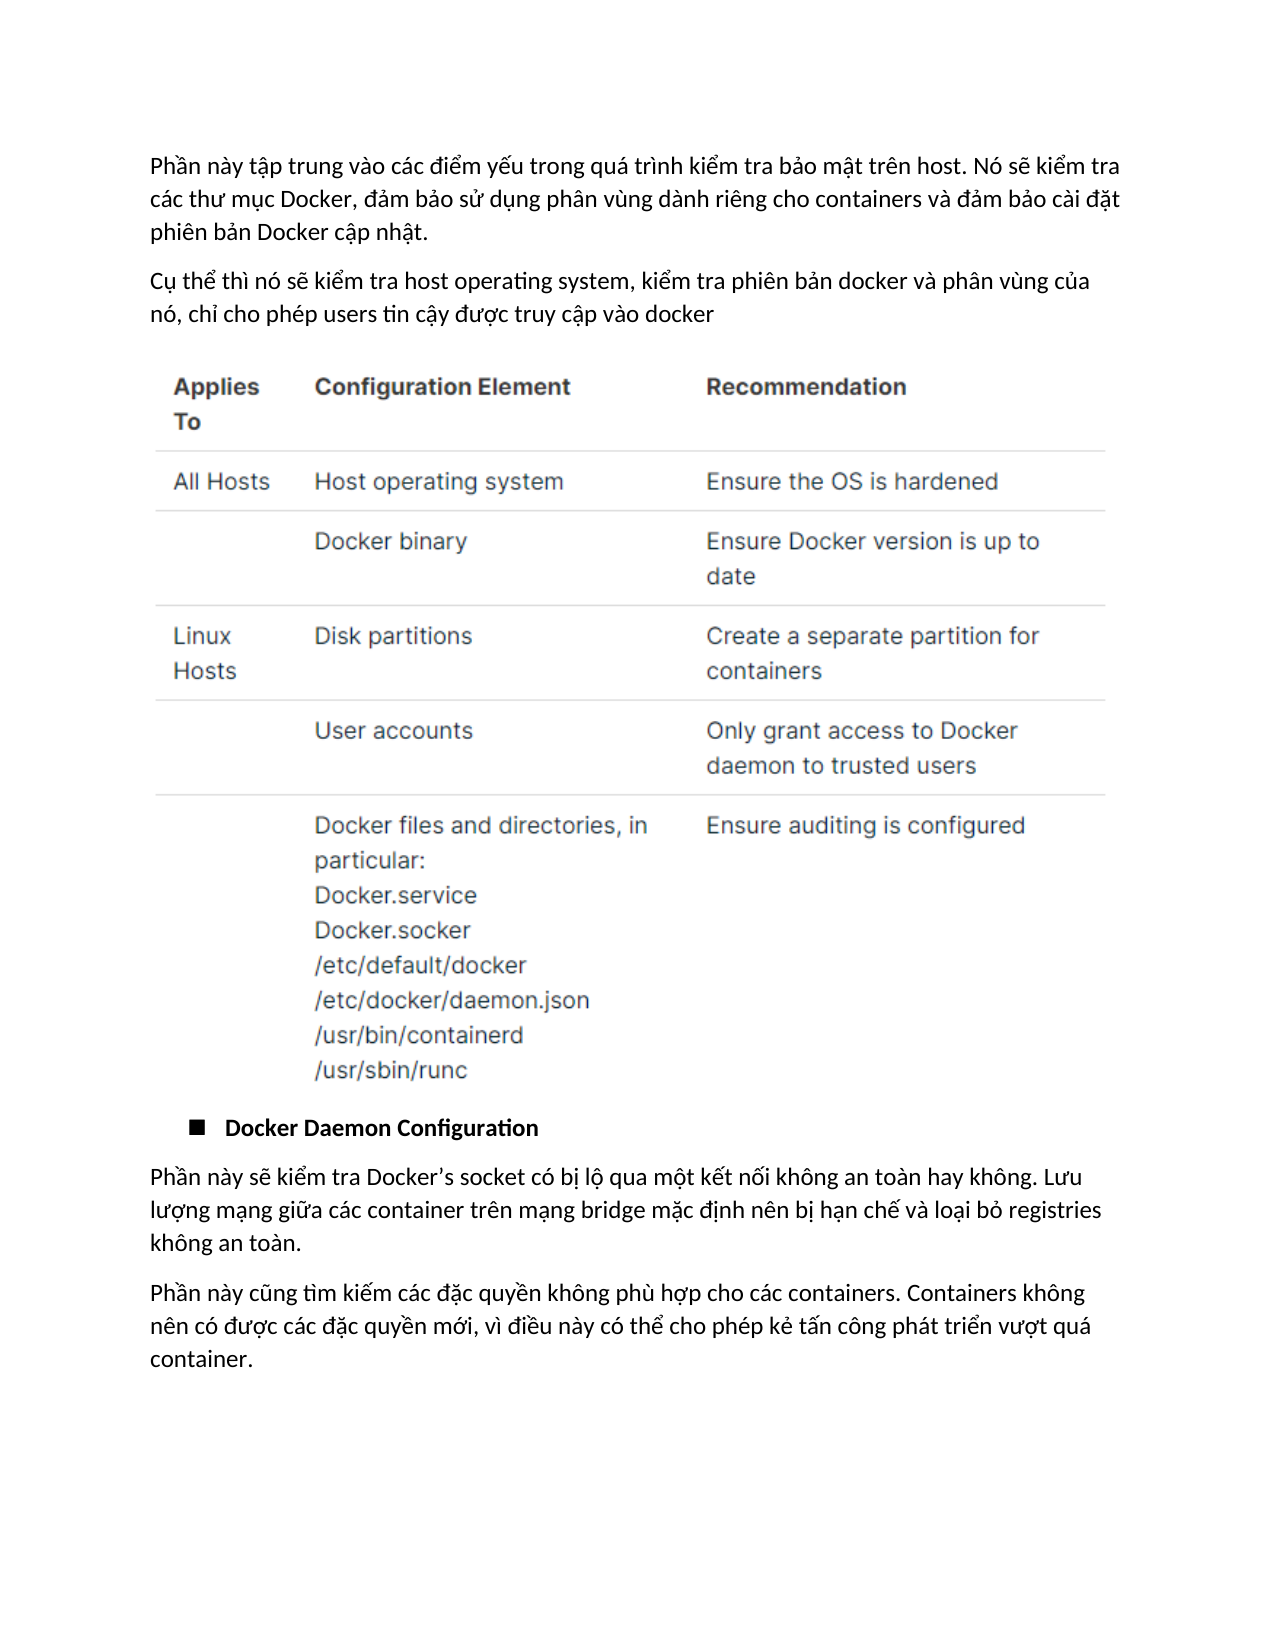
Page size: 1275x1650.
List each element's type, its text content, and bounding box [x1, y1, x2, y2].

text Phần này cũng tìm kiếm các đặc quyền không phù hợp cho các containers. Containers không nên có được các đặc quyền mới, vì điều này có thể cho phép kẻ tấn công phát triển vượt quá container. [150, 1277, 1125, 1373]
text Phần này sẽ kiểm tra Docker’s socket có bị lộ qua một kết nối không an toàn hay không. Lưu lượng mạng giữa các container trên mạng bridge mặc định nên bị hạn chế và loại bỏ registries không an toàn. [150, 1161, 1125, 1258]
picture [150, 347, 1125, 1093]
list Docker Daemon Configuration [187, 1112, 1125, 1142]
text Cụ thể thì nó sẽ kiểm tra host operating system, kiểm tra phiên bản docker và phân vùng của nó, chỉ cho phép users tin cậy được truy cập vào docker [150, 265, 1125, 329]
text Phần này tập trung vào các điểm yếu trong quá trình kiểm tra bảo mật trên host. Nó sẽ kiểm tra các thư mục Docker, đảm bảo sử dụng phân vùng dành riêng cho containers và đảm bảo cài đặt phiên bản Docker cập nhật. [150, 150, 1125, 246]
